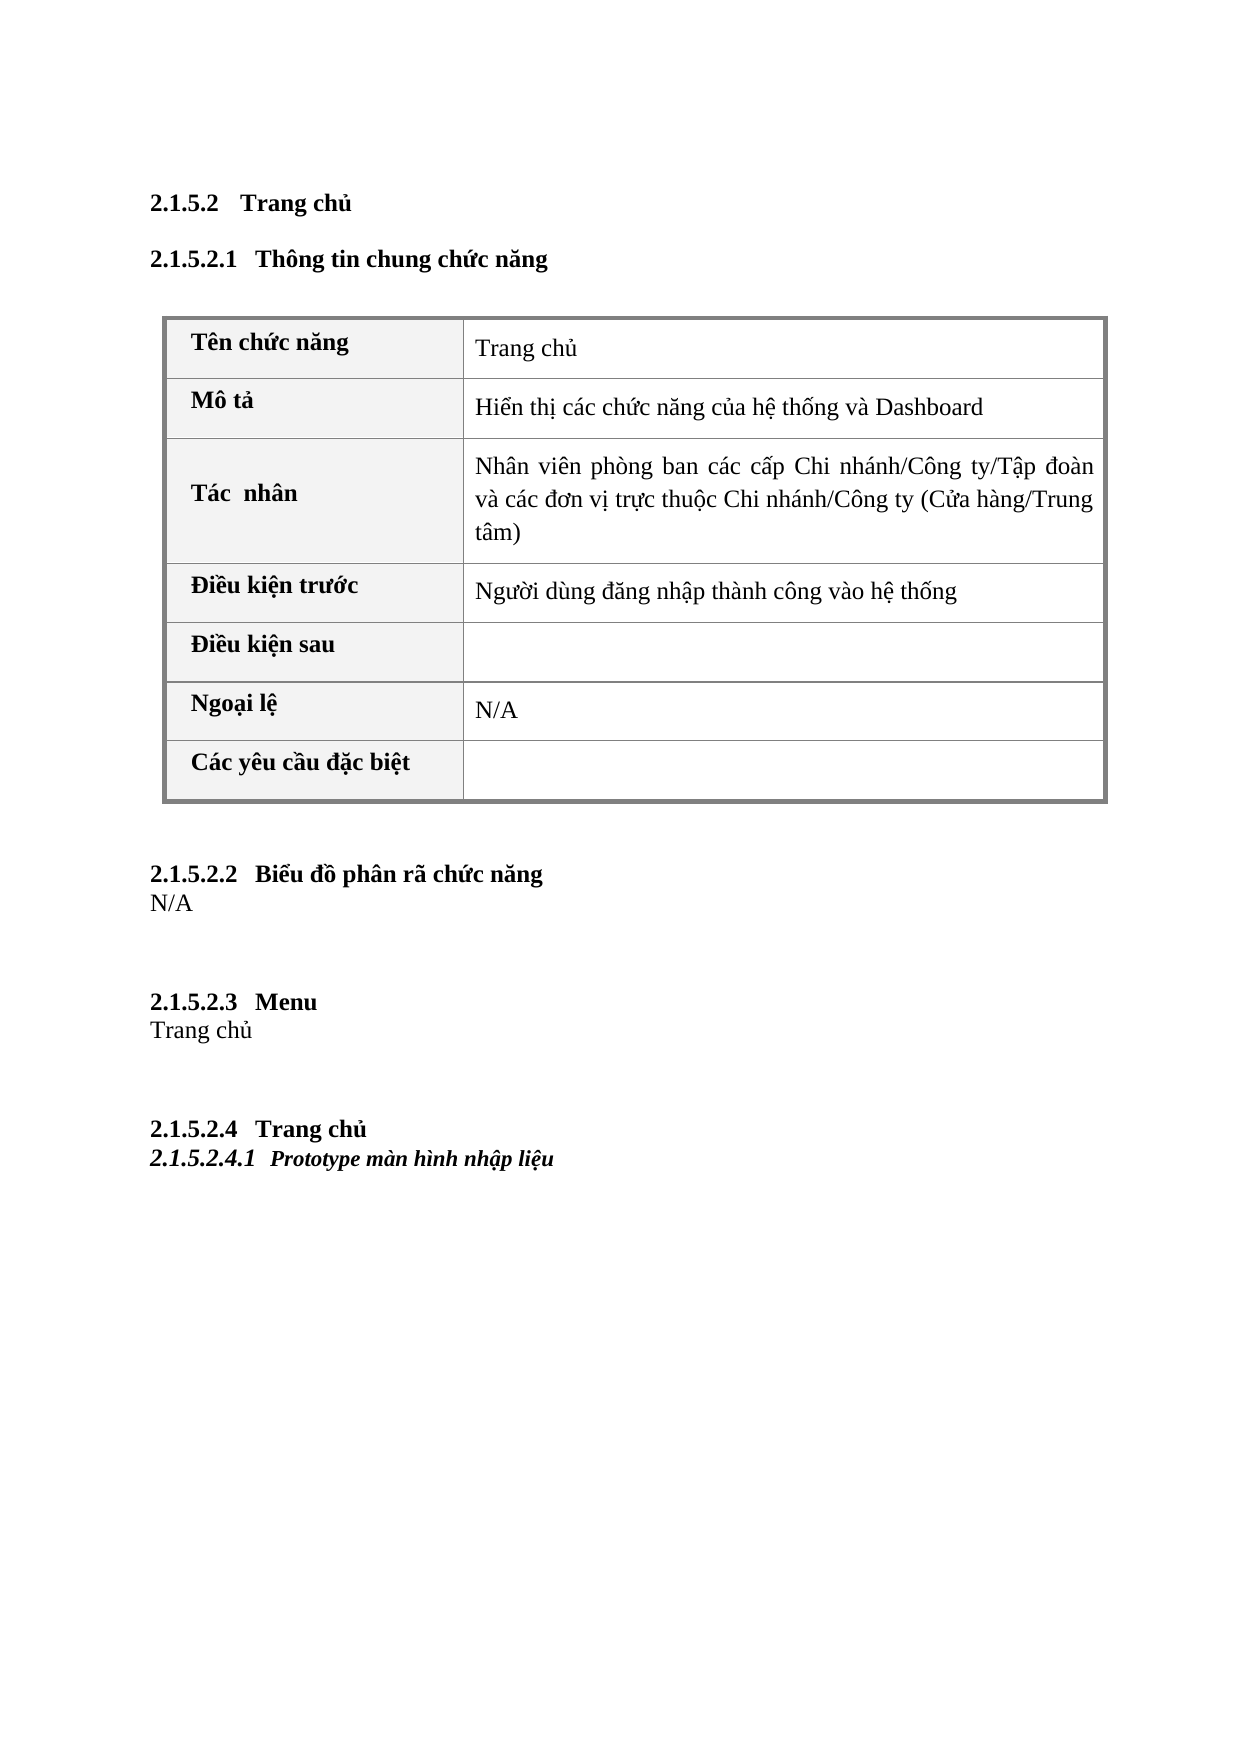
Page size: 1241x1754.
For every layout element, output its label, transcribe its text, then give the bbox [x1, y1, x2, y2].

text N/A [150, 888, 1120, 917]
subtitle Biểu đồ phân rã chức năng [150, 859, 1120, 888]
subtitle Trang chủ [150, 188, 1120, 217]
table_cell Mô tả [167, 379, 463, 437]
table_cell Nhân viên phòng ban các cấp Chi nhánh/Công ty/Tập đoàn và các đơn vị trực thuộc Chi nhánh/Công ty (Cửa hàng/Trung tâm) [464, 439, 1103, 562]
table_cell [464, 741, 1103, 799]
table_cell Các yêu cầu đặc biệt [167, 741, 463, 799]
subtitle Trang chủ [150, 1114, 1120, 1143]
table_cell Ngoại lệ [167, 683, 463, 740]
table_cell Điều kiện sau [167, 623, 463, 681]
subtitle Prototype màn hình nhập liệu [150, 1143, 1120, 1172]
table_cell Người dùng đăng nhập thành công vào hệ thống [464, 564, 1103, 622]
table_cell Tác nhân [167, 439, 463, 562]
table_cell [464, 623, 1103, 681]
table_cell Điều kiện trước [167, 564, 463, 622]
subtitle Thông tin chung chức năng [150, 244, 1120, 272]
table_header Tên chức năng [167, 320, 463, 378]
table_cell Hiển thị các chức năng của hệ thống và Dashboard [464, 379, 1103, 437]
table_cell N/A [464, 683, 1103, 740]
text Trang chủ [150, 1016, 1120, 1044]
subtitle Menu [150, 987, 1120, 1016]
table_header Trang chủ [464, 320, 1103, 378]
